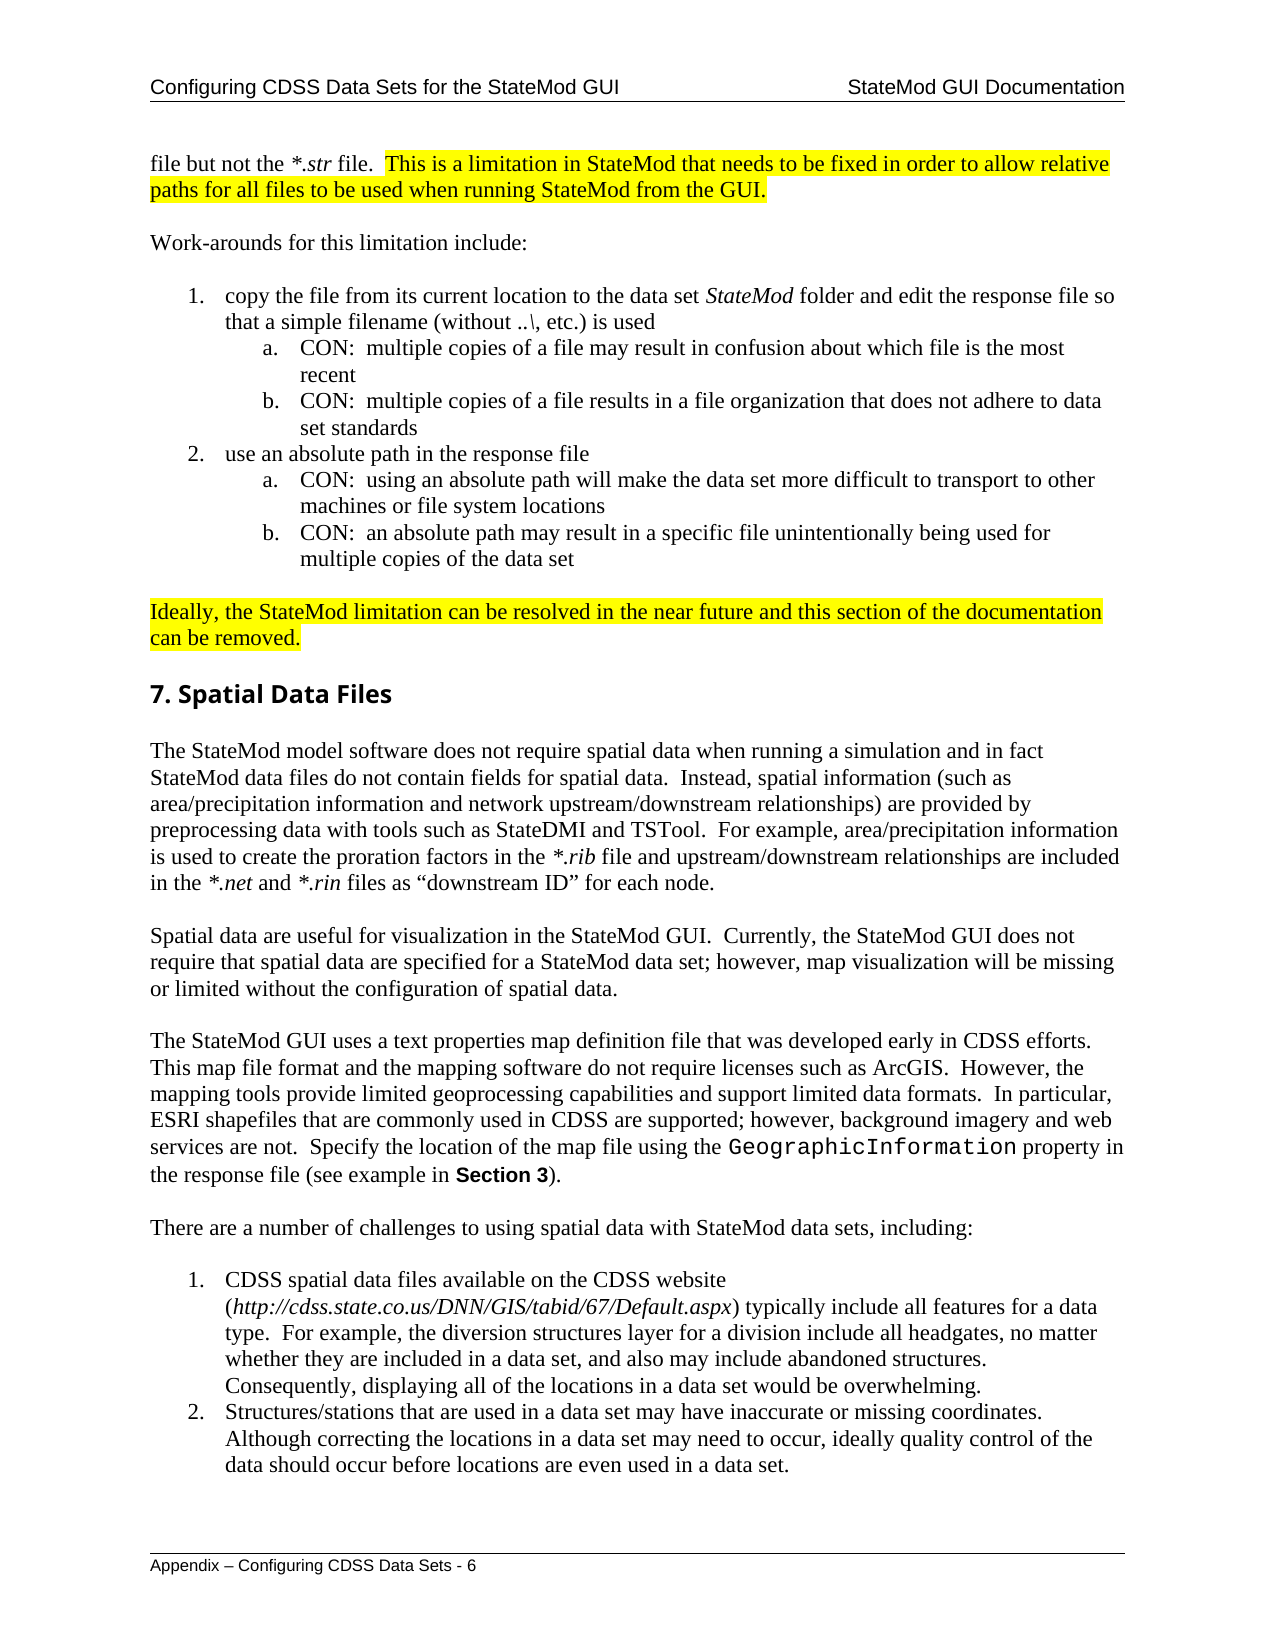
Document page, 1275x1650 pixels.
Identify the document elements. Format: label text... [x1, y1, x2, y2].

list CON: an absolute path may result in a specific file unintentionally being used for multiple copies of the data set [262, 519, 1125, 572]
list use an absolute path in the response file [187, 440, 1125, 466]
subtitle 7. Spatial Data Files [150, 677, 1125, 711]
list CON: multiple copies of a file results in a file organization that does not adhere to data set standards [262, 387, 1125, 440]
list CDSS spatial data files available on the CDSS website (http://cdss.state.co.us/DNN/GIS/tabid/67/Default.aspx) typically include all features for a data type. For example, the diversion structures layer for a division include all headgates, no matter whether they are included in a data set, and also may include abandoned structures. Consequently, displaying all of the locations in a data set would be overwhelming. [187, 1266, 1125, 1398]
list copy the file from its current location to the data set StateMod folder and edit the response file so that a simple filename (without ..\, etc.) is used [187, 282, 1125, 334]
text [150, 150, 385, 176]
list CON: multiple copies of a file may result in confusion about which file is the most recent [262, 334, 1125, 387]
list CON: using an absolute path will make the data set more difficult to transport to other machines or file system locations [262, 466, 1125, 519]
text The StateMod model software does not require spatial data when running a simulation and in fact StateMod data files do not contain fields for spatial data. Instead, spatial information (such as area/precipitation information and network upstream/downstream relationships) are provided by preprocessing data with tools such as StateDMI and TSTool. For example, area/precipitation information is used to create the proration factors in the *.rib file and upstream/downstream relationships are included in the *.net and *.rin files as “downstream ID” for each node. [150, 737, 1125, 896]
text Spatial data are useful for visualization in the StateMod GUI. Currently, the StateMod GUI does not require that spatial data are specified for a StateMod data set; however, map visualization will be missing or limited without the configuration of spatial data. [150, 922, 1125, 1001]
list Structures/stations that are used in a data set may have inaccurate or missing coordinates. Although correcting the locations in a data set may need to occur, ideally quality control of the data should occur before locations are even used in a data set. [187, 1398, 1125, 1477]
text The StateMod GUI uses a text properties map definition file that was developed early in CDSS efforts. This map file format and the mapping software do not require licenses such as ArcGIS. However, the mapping tools provide limited geoprocessing capabilities and support limited data formats. In particular, ESRI shapefiles that are commonly used in CDSS are supported; however, background imagery and web services are not. Specify the location of the map file using the GeographicInformation property in the response file (see example in Section 3). [150, 1027, 1125, 1187]
text Work-arounds for this limitation include: [150, 229, 1125, 255]
text There are a number of challenges to using spatial data with StateMod data sets, including: [150, 1214, 1125, 1240]
text Ideally, the StateMod limitation can be resolved in the near future and this section of the documentation can be removed. [301, 598, 1125, 651]
